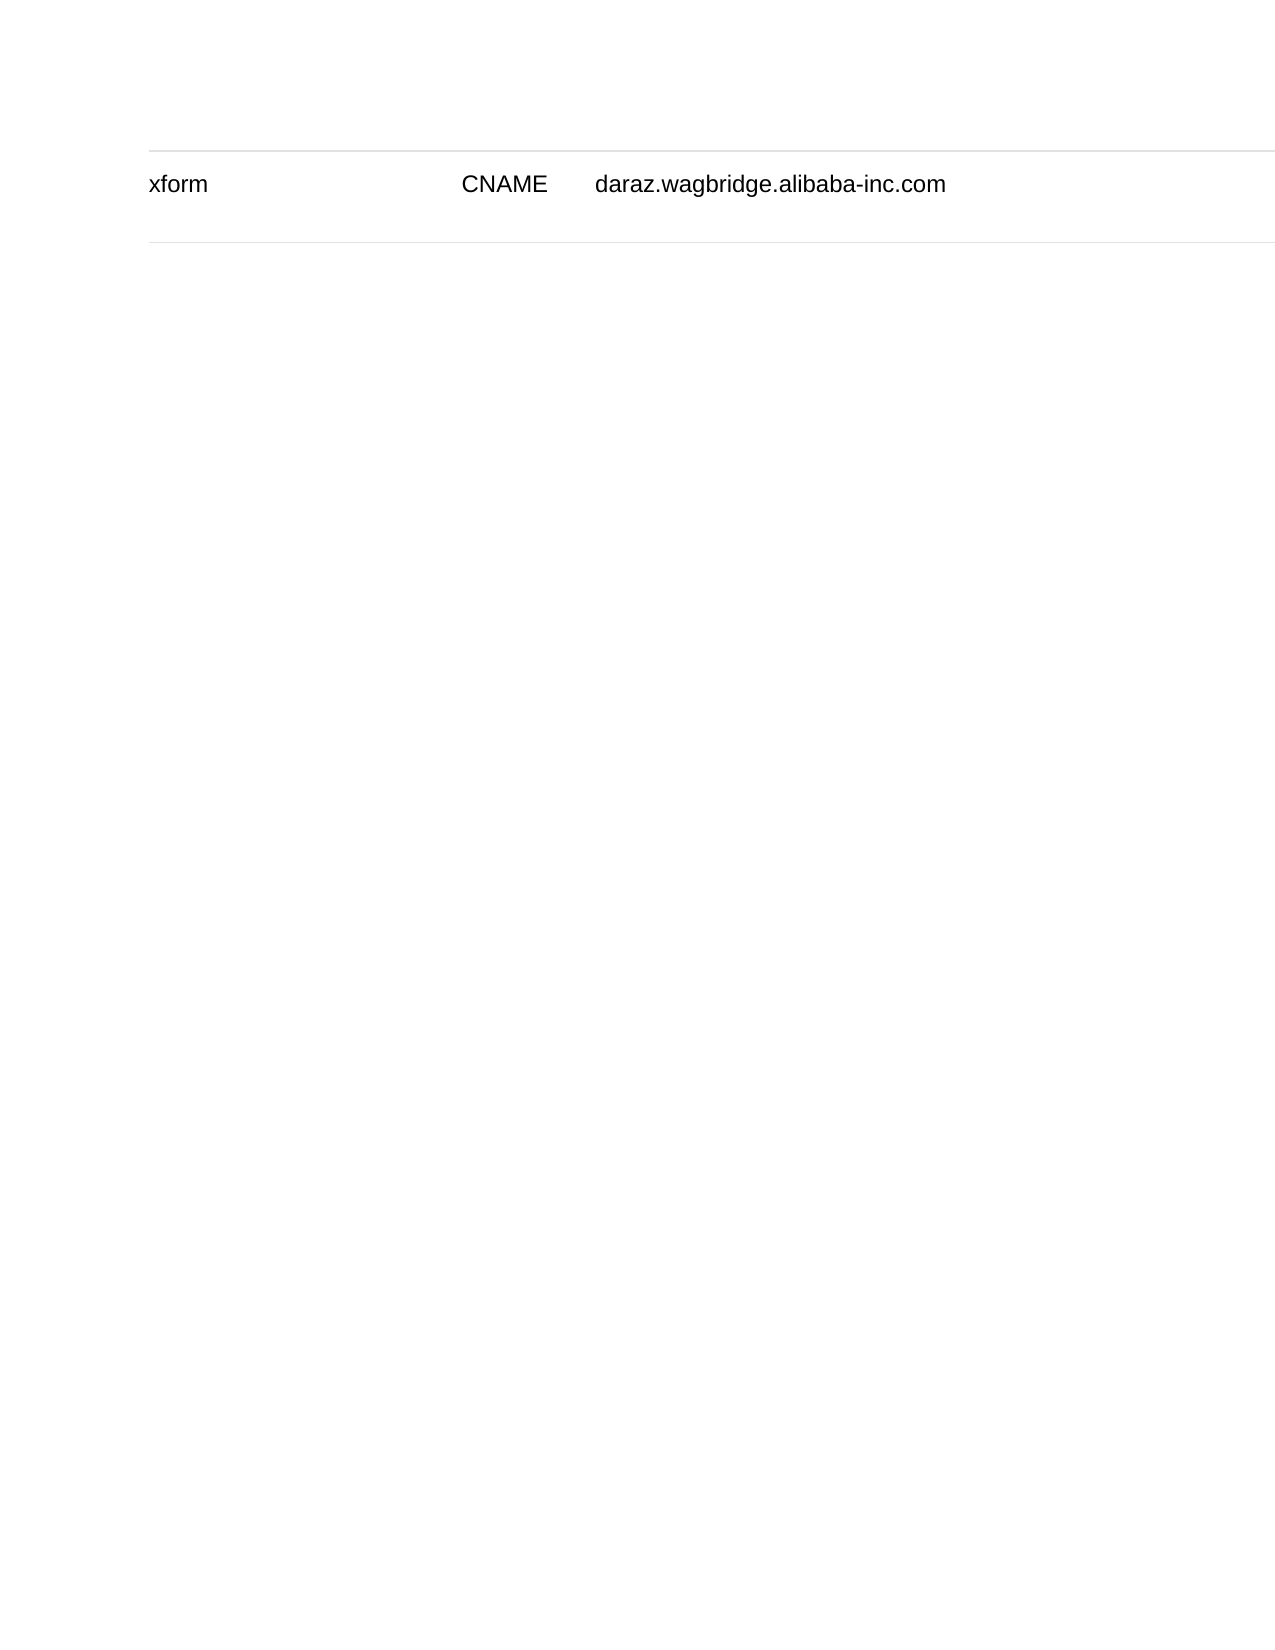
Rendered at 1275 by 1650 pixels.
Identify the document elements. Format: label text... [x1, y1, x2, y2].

table_cell CNAME [438, 152, 571, 241]
table_cell xform [149, 152, 438, 241]
table_cell daraz.wagbridge.alibaba-inc.com [571, 152, 1275, 241]
